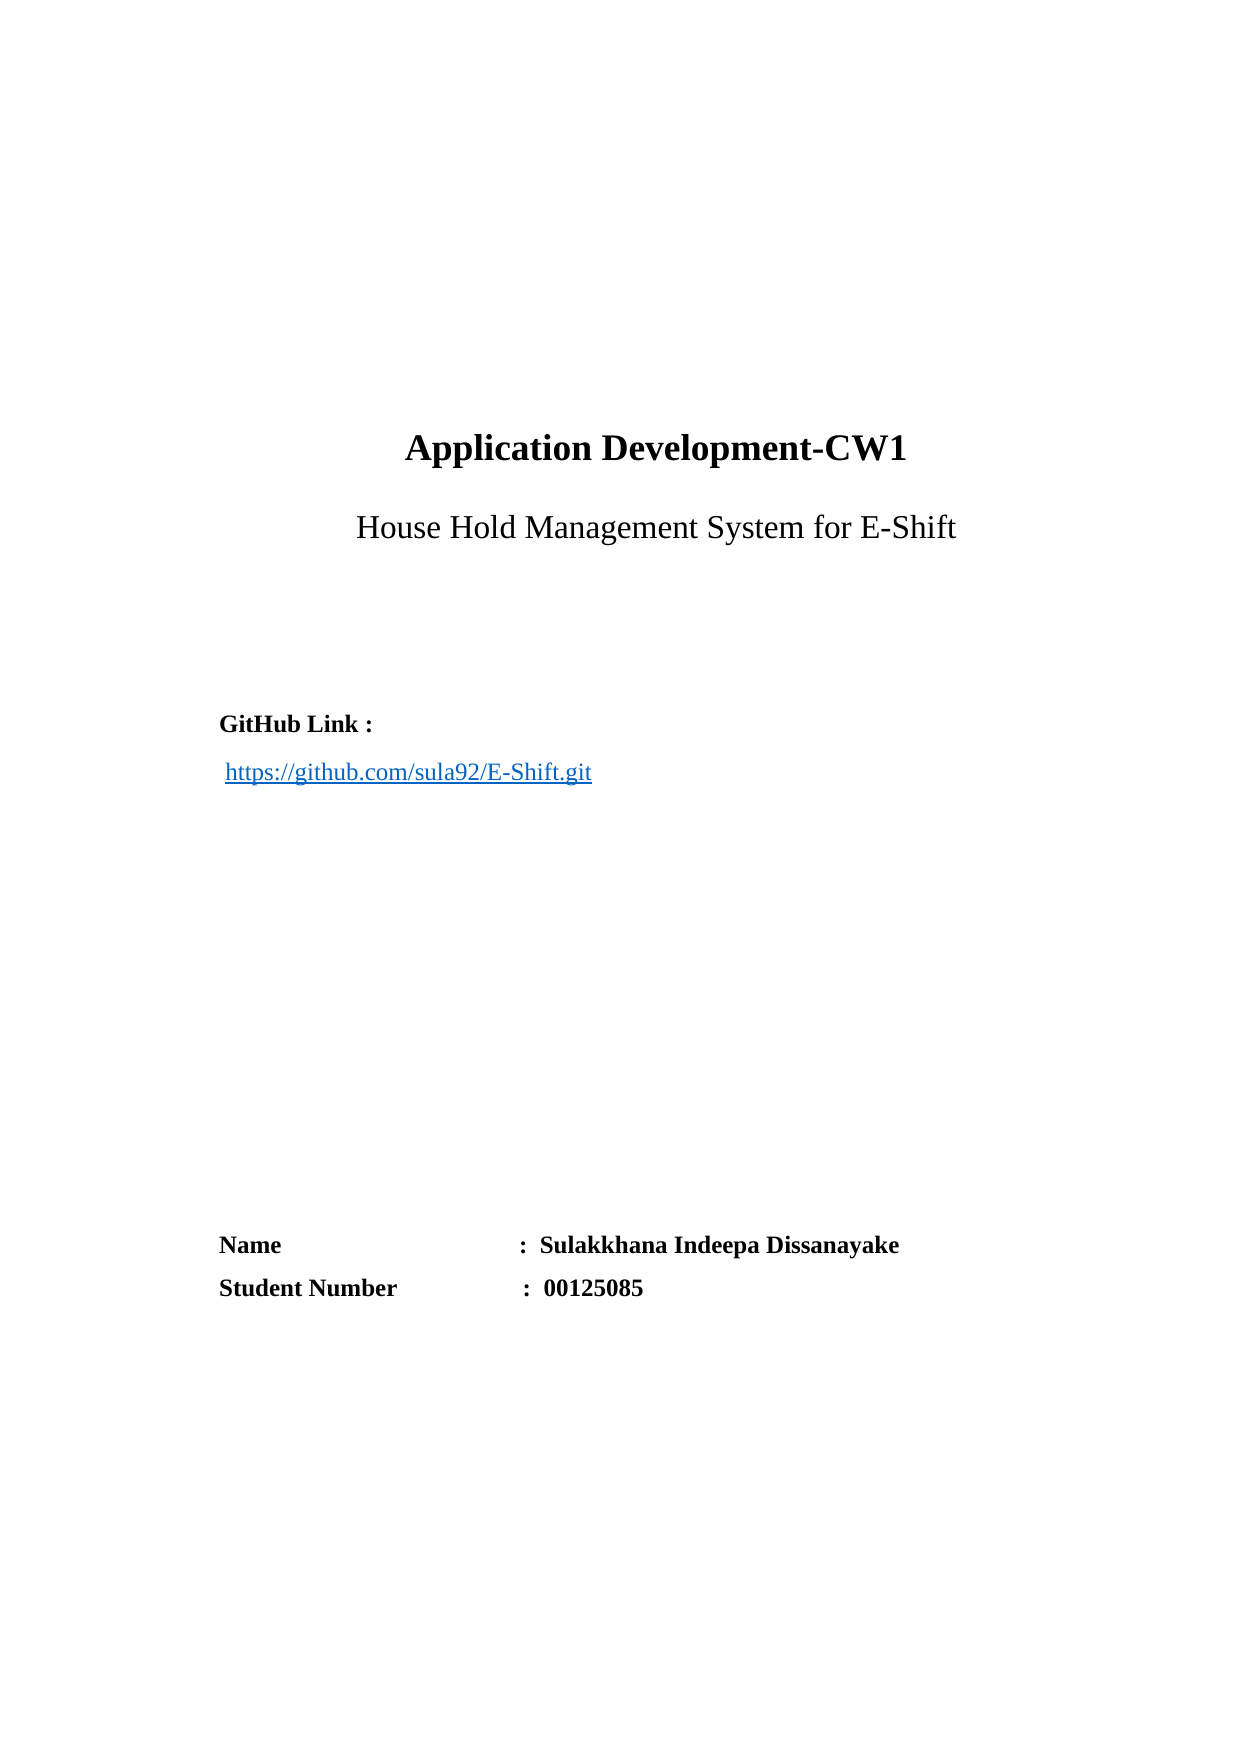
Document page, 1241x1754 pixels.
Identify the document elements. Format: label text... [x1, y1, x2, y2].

text Student Number : 00125085 [219, 1273, 1093, 1302]
text https://github.com/sula92/E-Shift.git [219, 757, 1093, 786]
text Application Development-CW1 [219, 426, 1093, 469]
text House Hold Management System for E-Shift [219, 507, 1093, 546]
text GitHub Link : [219, 709, 1093, 738]
subtitle Name : Sulakkhana Indeepa Dissanayake [219, 1230, 1093, 1258]
